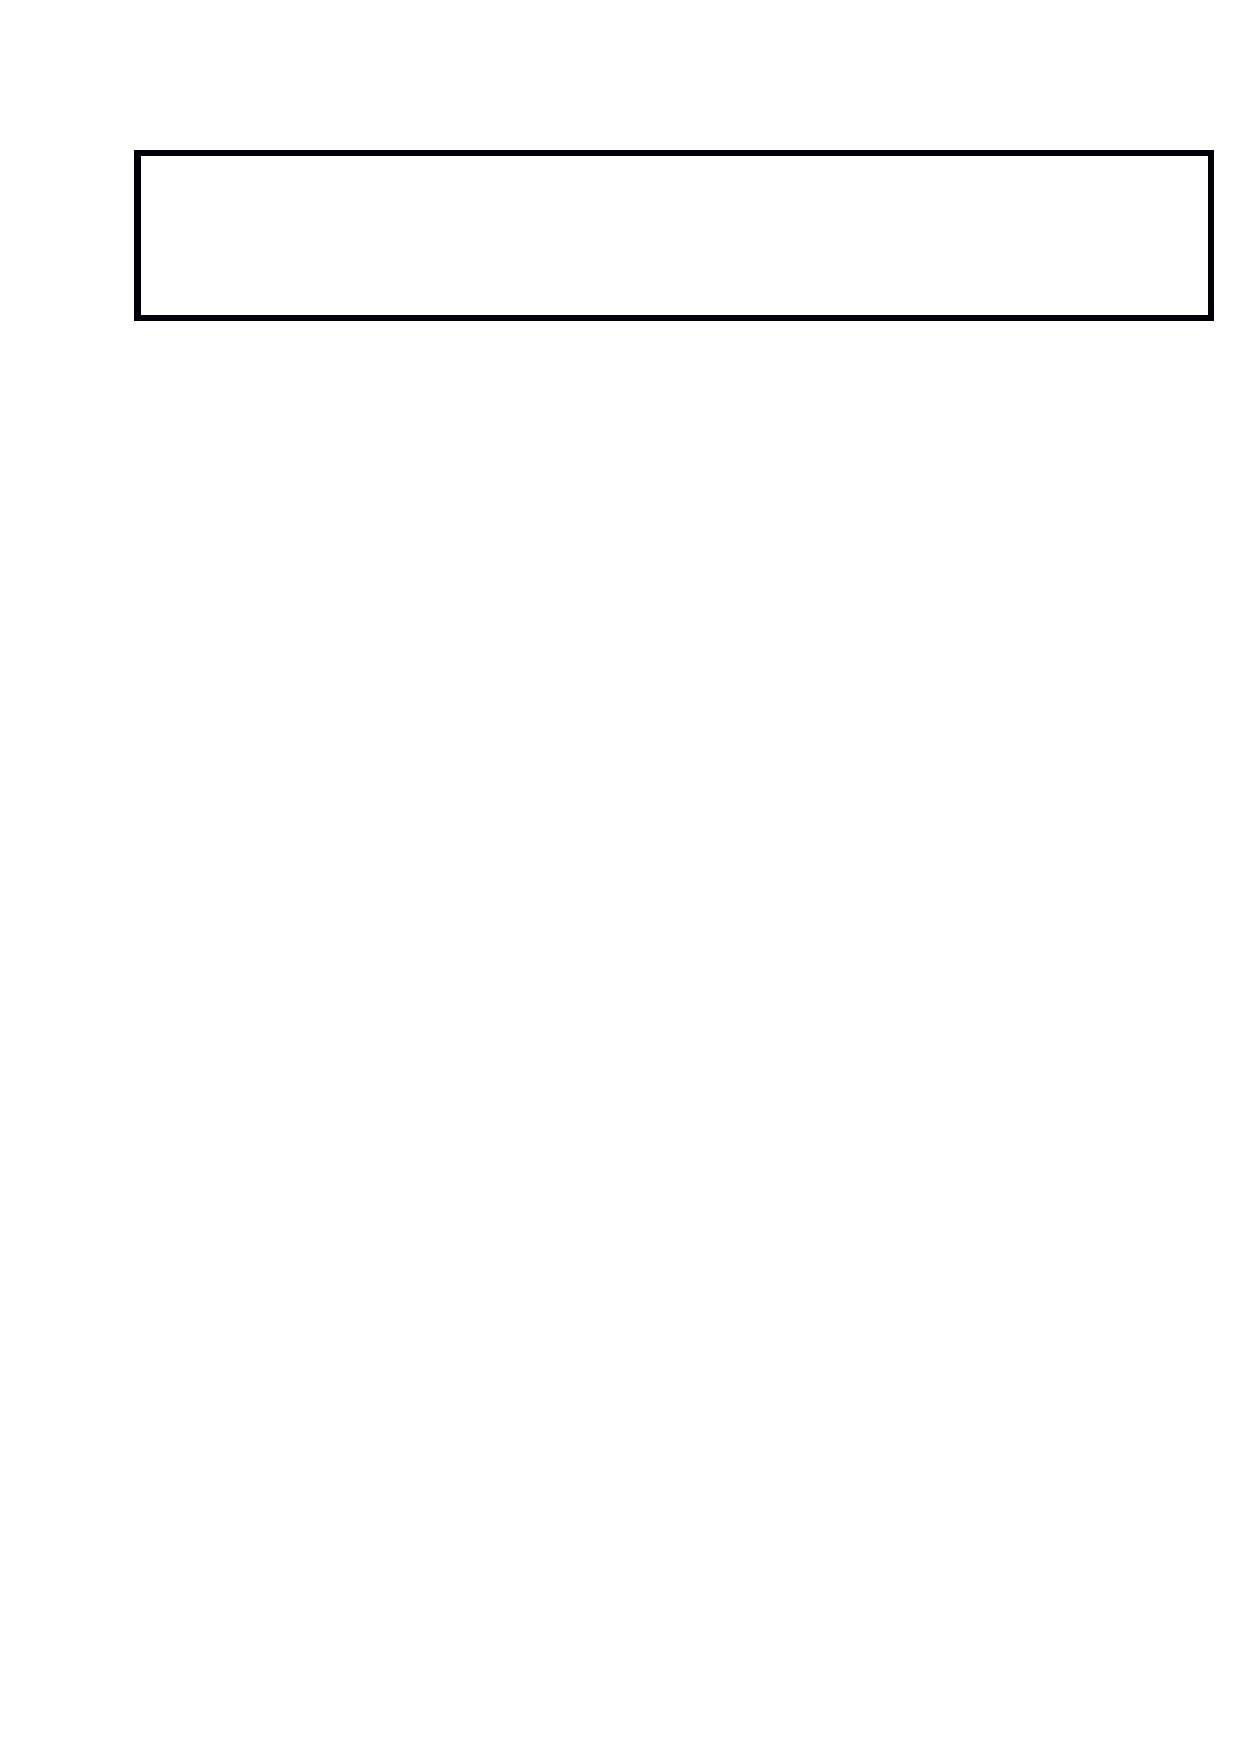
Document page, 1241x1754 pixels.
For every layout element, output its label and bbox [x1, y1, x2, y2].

table_cell [141, 156, 1208, 315]
